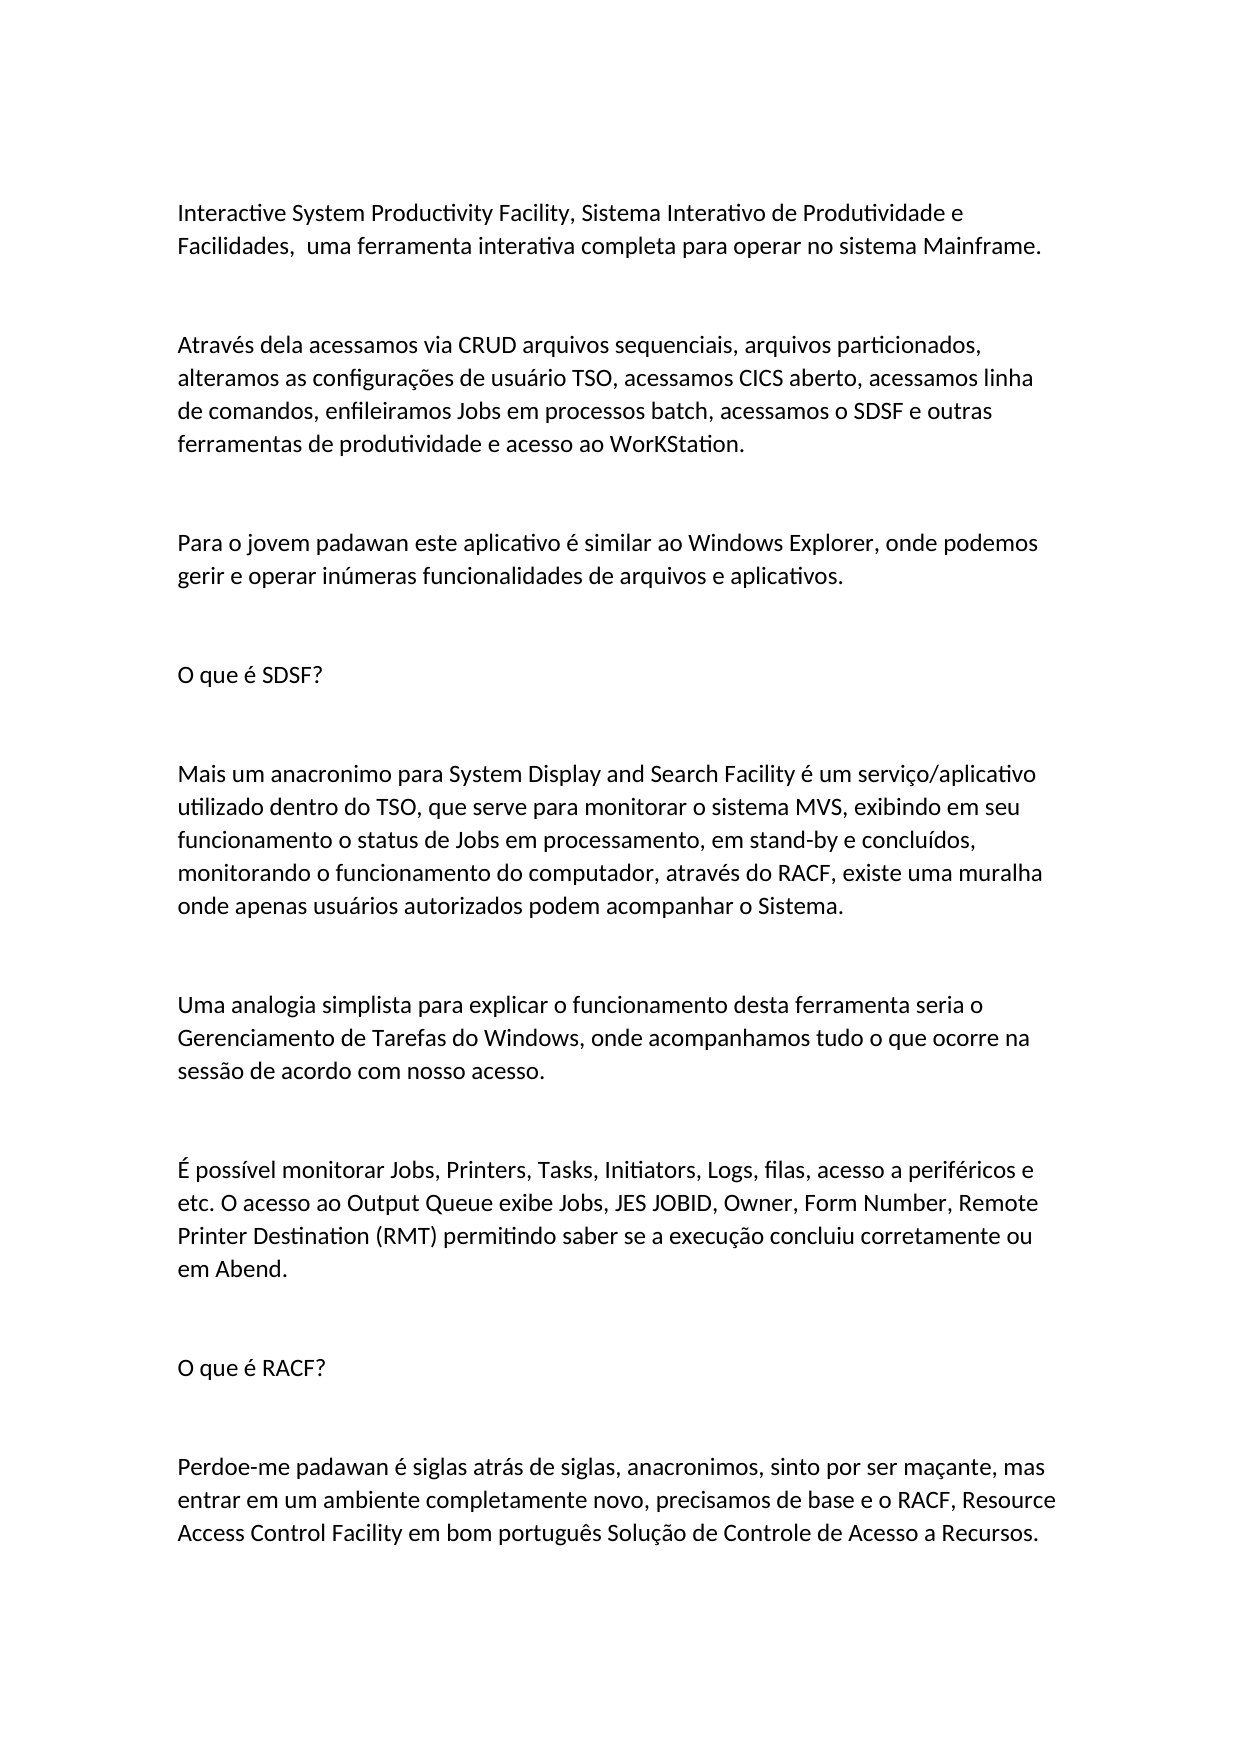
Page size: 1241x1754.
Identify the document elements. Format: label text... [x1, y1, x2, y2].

text Através dela acessamos via CRUD arquivos sequenciais, arquivos particionados, alteramos as configurações de usuário TSO, acessamos CICS aberto, acessamos linha de comandos, enfileiramos Jobs em processos batch, acessamos o SDSF e outras ferramentas de produtividade e acesso ao WorKStation. [177, 329, 1063, 458]
text Interactive System Productivity Facility, Sistema Interativo de Produtividade e Facilidades, uma ferramenta interativa completa para operar no sistema Mainframe. [177, 197, 1063, 261]
text É possível monitorar Jobs, Printers, Tasks, Initiators, Logs, filas, acesso a periféricos e etc. O acesso ao Output Queue exibe Jobs, JES JOBID, Owner, Form Number, Remote Printer Destination (RMT) permitindo saber se a execução concluiu corretamente ou em Abend. [177, 1154, 1063, 1283]
text Perdoe-me padawan é siglas atrás de siglas, anacronimos, sinto por ser maçante, mas entrar em um ambiente completamente novo, precisamos de base e o RACF, Resource Access Control Facility em bom português Solução de Controle de Acesso a Recursos. [177, 1451, 1063, 1548]
text Mais um anacronimo para System Display and Search Facility é um serviço/aplicativo utilizado dentro do TSO, que serve para monitorar o sistema MVS, exibindo em seu funcionamento o status de Jobs em processamento, em stand-by e concluídos, monitorando o funcionamento do computador, através do RACF, existe uma muralha onde apenas usuários autorizados podem acompanhar o Sistema. [177, 758, 1063, 921]
text O que é RACF? [177, 1352, 1063, 1383]
text O que é SDSF? [177, 659, 1063, 690]
text Uma analogia simplista para explicar o funcionamento desta ferramenta seria o Gerenciamento de Tarefas do Windows, onde acompanhamos tudo o que ocorre na sessão de acordo com nosso acesso. [177, 989, 1063, 1086]
text Para o jovem padawan este aplicativo é similar ao Windows Explorer, onde podemos gerir e operar inúmeras funcionalidades de arquivos e aplicativos. [177, 527, 1063, 591]
